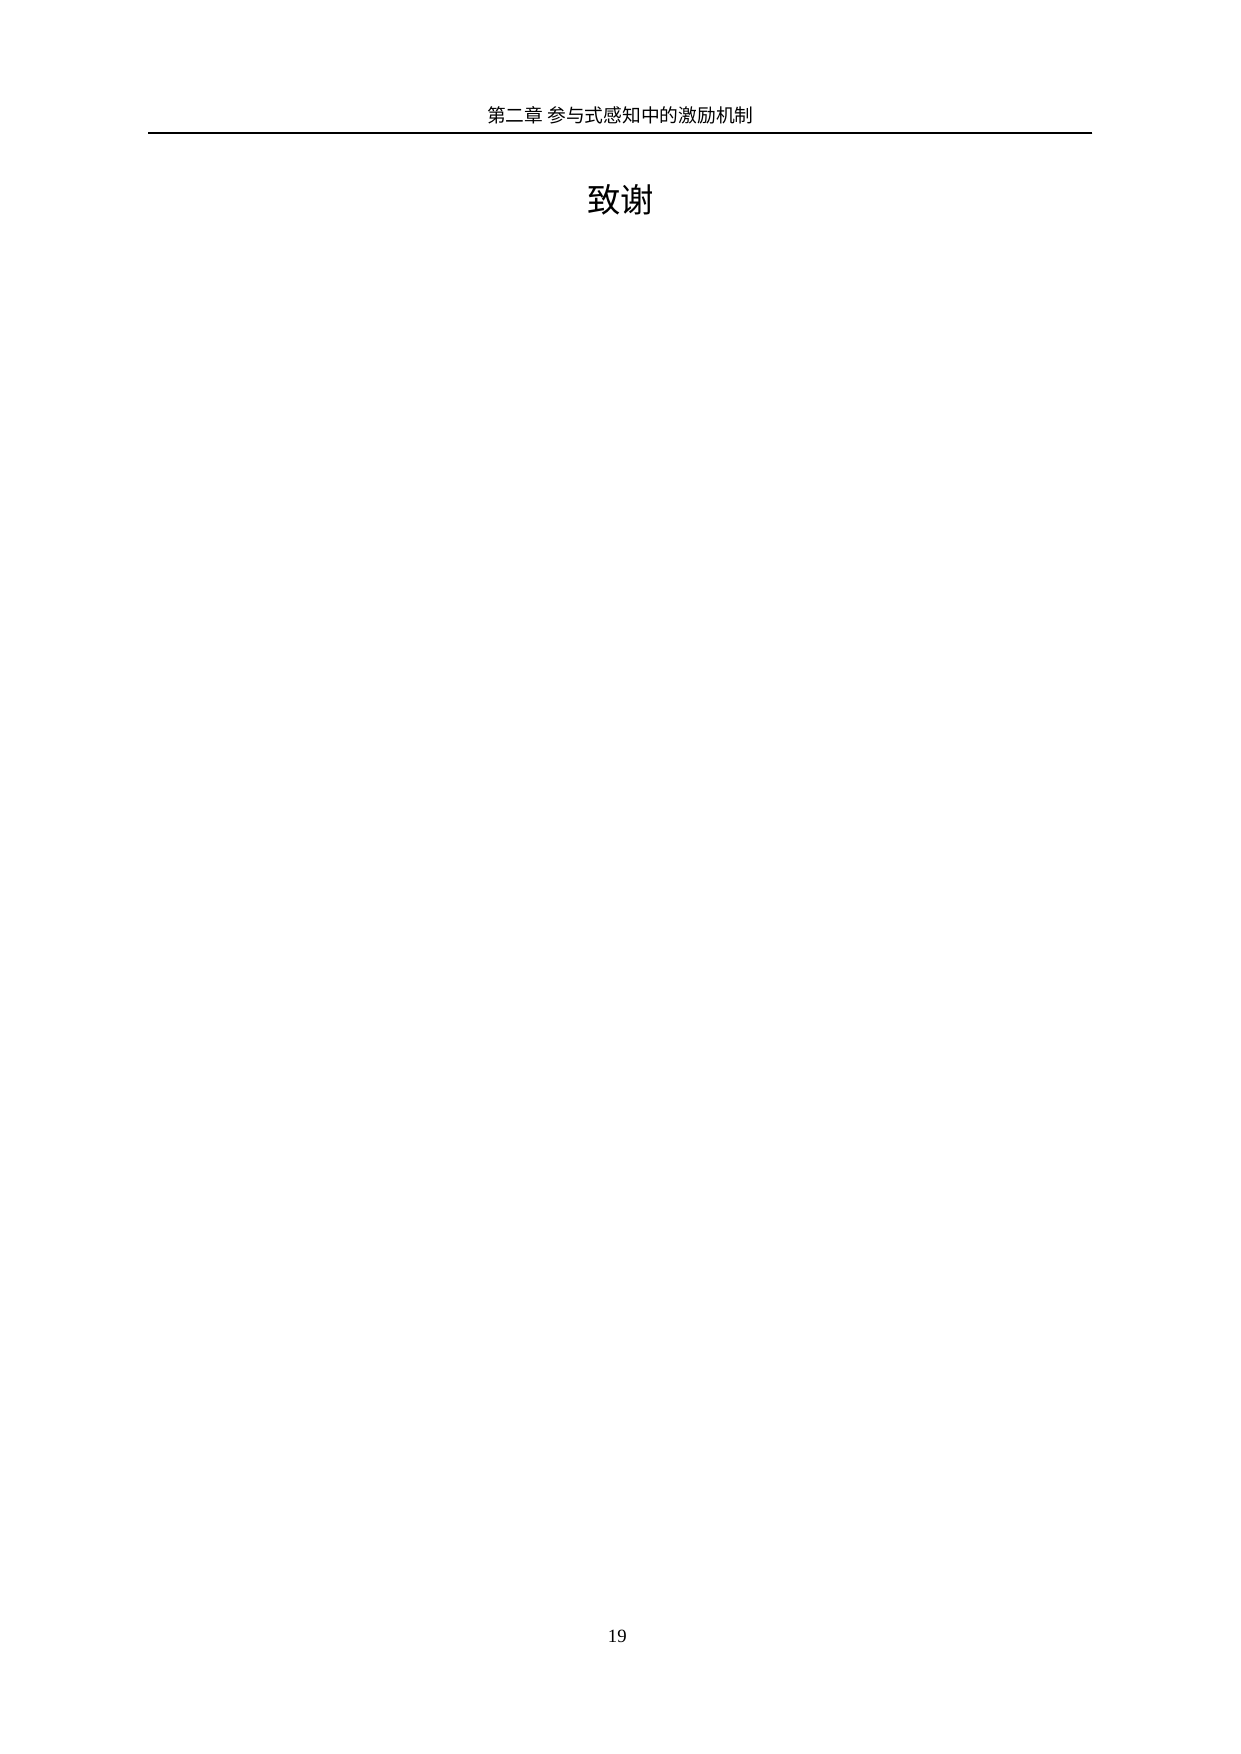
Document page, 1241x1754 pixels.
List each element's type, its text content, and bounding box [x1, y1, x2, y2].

subtitle 致谢 [148, 164, 1092, 232]
